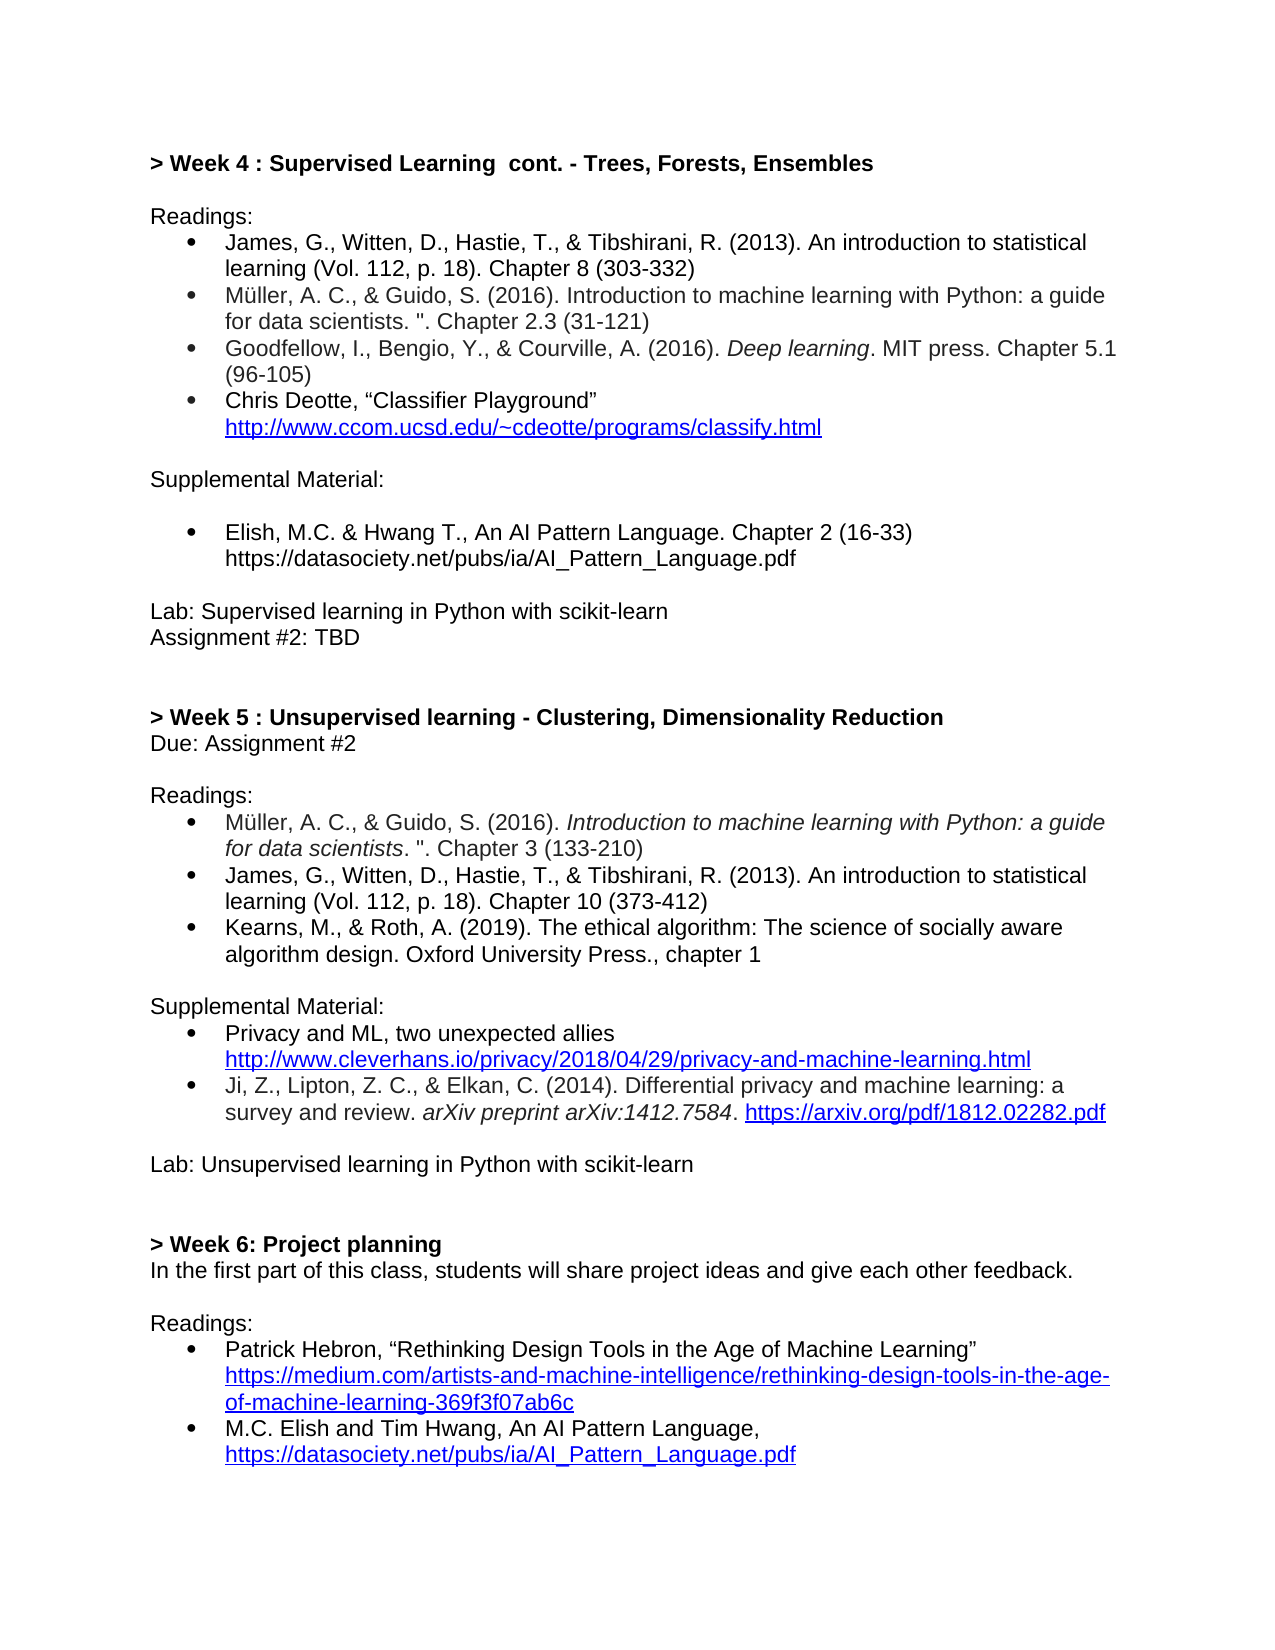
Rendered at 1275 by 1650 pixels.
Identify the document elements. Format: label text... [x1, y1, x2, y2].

list Müller, A. C., & Guido, S. (2016). Introduction to machine learning with Python: a guide for data scientists. ". Chapter 2.3 (31-121) [187, 282, 1125, 334]
text > Week 4 : Supervised Learning cont. - Trees, Forests, Ensembles [150, 150, 1125, 176]
text Readings: [150, 782, 1125, 809]
list Ji, Z., Lipton, Z. C., & Elkan, C. (2014). Differential privacy and machine learning: a survey and review. arXiv preprint arXiv:1412.7584. https://arxiv.org/pdf/1812.02282.pdf [187, 1072, 1125, 1125]
list Privacy and ML, two unexpected allies http://www.cleverhans.io/privacy/2018/04/29/privacy-and-machine-learning.html [187, 1020, 1125, 1072]
text Lab: Unsupervised learning in Python with scikit-learn [150, 1151, 1125, 1178]
text > Week 6: Project planning [150, 1231, 1125, 1257]
text Readings: [150, 1309, 1125, 1336]
list James, G., Witten, D., Hastie, T., & Tibshirani, R. (2013). An introduction to statistical learning (Vol. 112, p. 18). Chapter 8 (303-332) [187, 229, 1125, 282]
text Lab: Supervised learning in Python with scikit-learn [150, 598, 1125, 624]
list Chris Deotte, “Classifier Playground” http://www.ccom.ucsd.edu/~cdeotte/programs/classify.html [187, 387, 1125, 440]
list James, G., Witten, D., Hastie, T., & Tibshirani, R. (2013). An introduction to statistical learning (Vol. 112, p. 18). Chapter 10 (373-412) [187, 862, 1125, 914]
list Elish, M.C. & Hwang T., An AI Pattern Language. Chapter 2 (16-33) https://datasociety.net/pubs/ia/AI_Pattern_Language.pdf [187, 519, 1125, 572]
list M.C. Elish and Tim Hwang, An AI Pattern Language, https://datasociety.net/pubs/ia/AI_Pattern_Language.pdf [187, 1415, 1125, 1468]
list Kearns, M., & Roth, A. (2019). The ethical algorithm: The science of socially aware algorithm design. Oxford University Press., chapter 1 [187, 914, 1125, 967]
text Due: Assignment #2 [150, 730, 1125, 756]
text > Week 5 : Unsupervised learning - Clustering, Dimensionality Reduction [150, 703, 1125, 730]
text Supplemental Material: [150, 466, 1125, 493]
text Supplemental Material: [150, 993, 1125, 1020]
list Goodfellow, I., Bengio, Y., & Courville, A. (2016). Deep learning. MIT press. Chapter 5.1 (96-105) [187, 334, 1125, 387]
list Müller, A. C., & Guido, S. (2016). Introduction to machine learning with Python: a guide for data scientists. ". Chapter 3 (133-210) [187, 809, 1125, 862]
text In the first part of this class, students will share project ideas and give each other feedback. [150, 1257, 1125, 1283]
text Assignment #2: TBD [150, 624, 1125, 651]
text Readings: [150, 203, 1125, 229]
list Patrick Hebron, “Rethinking Design Tools in the Age of Machine Learning” https://medium.com/artists-and-machine-intelligence/rethinking-design-tools-in-the-age-of-machine-learning-369f3f07ab6c [187, 1336, 1125, 1415]
